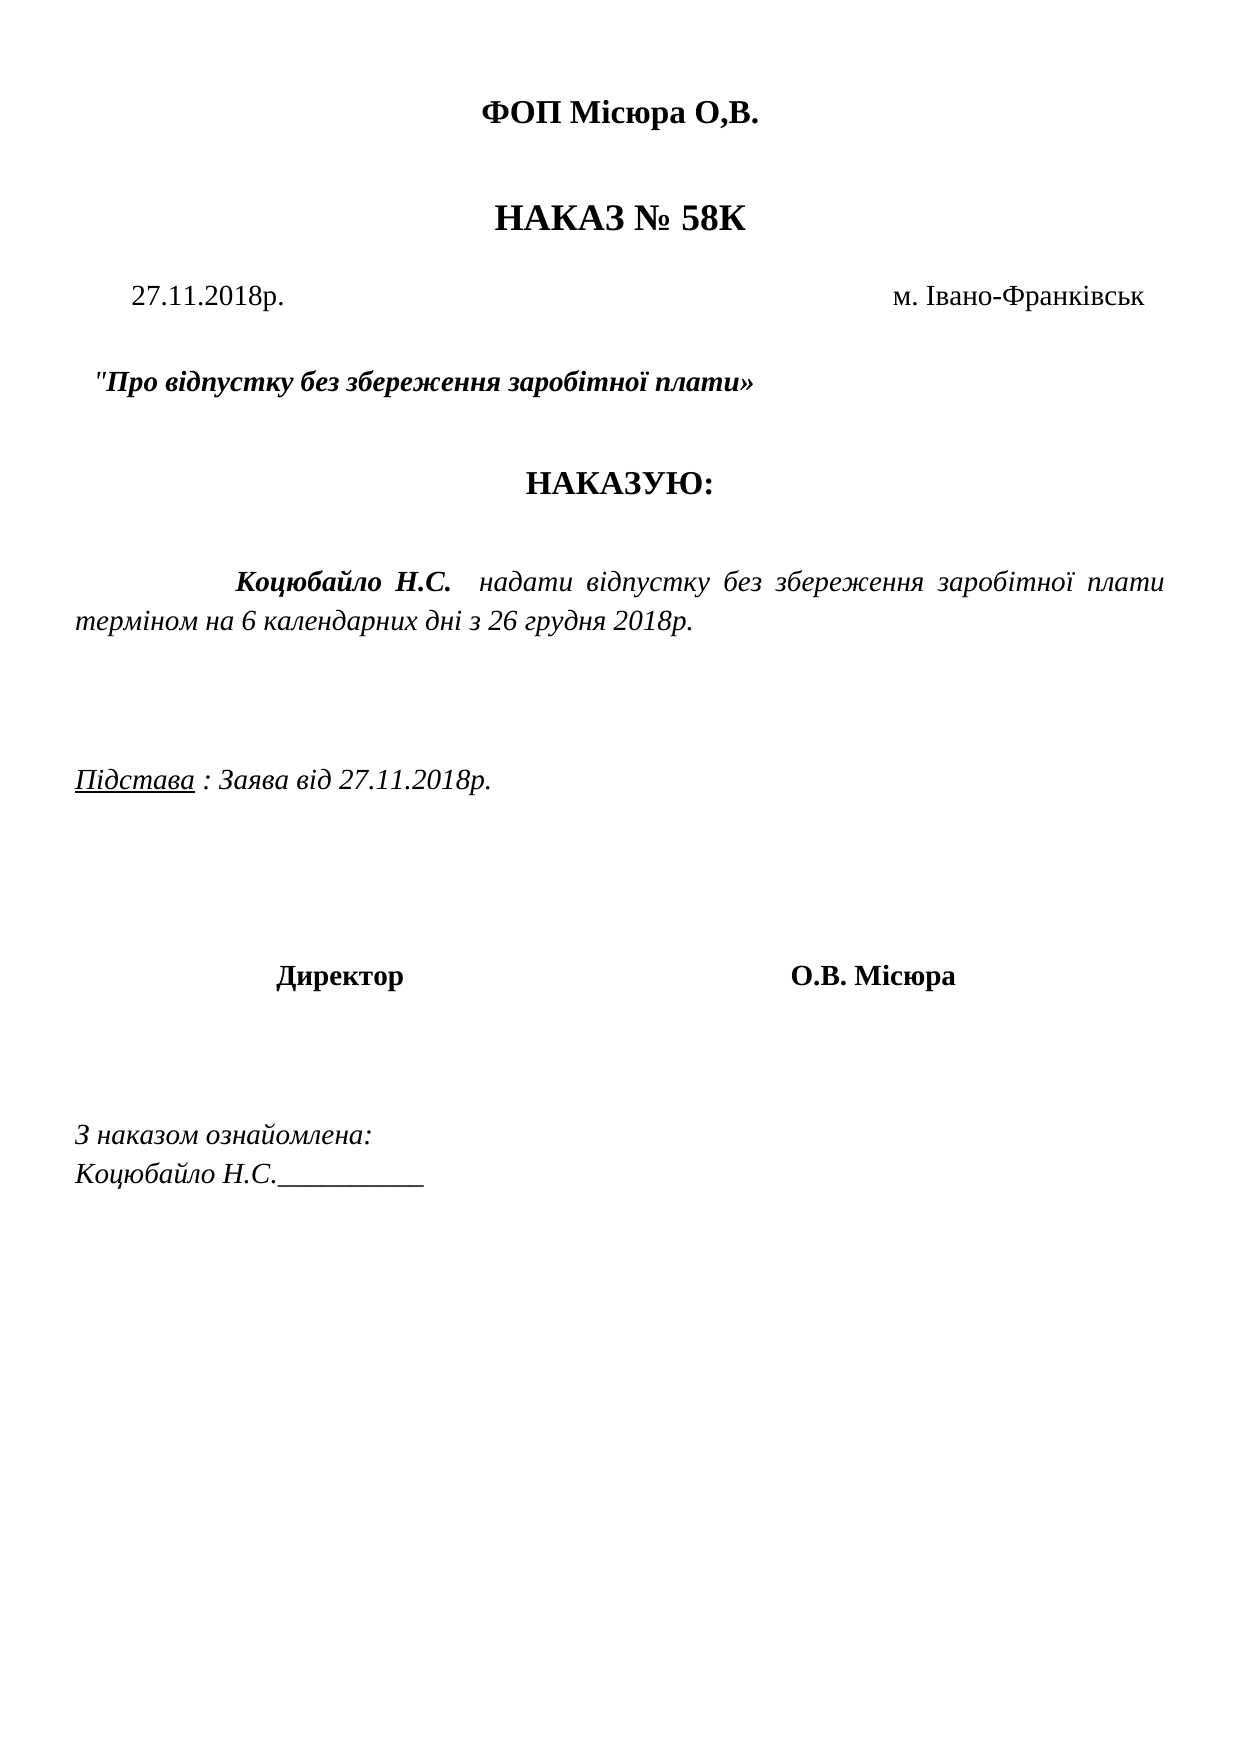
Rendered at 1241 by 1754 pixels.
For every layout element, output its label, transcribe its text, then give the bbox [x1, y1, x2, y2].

text Підстава : Заява від 27.11.2018р. [75, 762, 1165, 796]
text НАКАЗУЮ: [75, 463, 1165, 501]
text Директор О.В. Місюра [75, 958, 1165, 992]
text ФОП Місюра О,В. [75, 92, 1165, 130]
text З наказом ознайомлена: [75, 1117, 1165, 1151]
text "Про відпустку без збереження заробітної плати» [75, 364, 1165, 398]
text Коцюбайло Н.С. надати відпустку без збереження заробітної плати терміном на 6 календарних дні з 26 грудня 2018р. [75, 564, 1165, 636]
subtitle НАКАЗ № 58К [75, 196, 1165, 239]
text Коцюбайло Н.С.__________ [75, 1156, 1165, 1189]
text 27.11.2018р. м. Івано-Франківськ [75, 278, 1165, 312]
